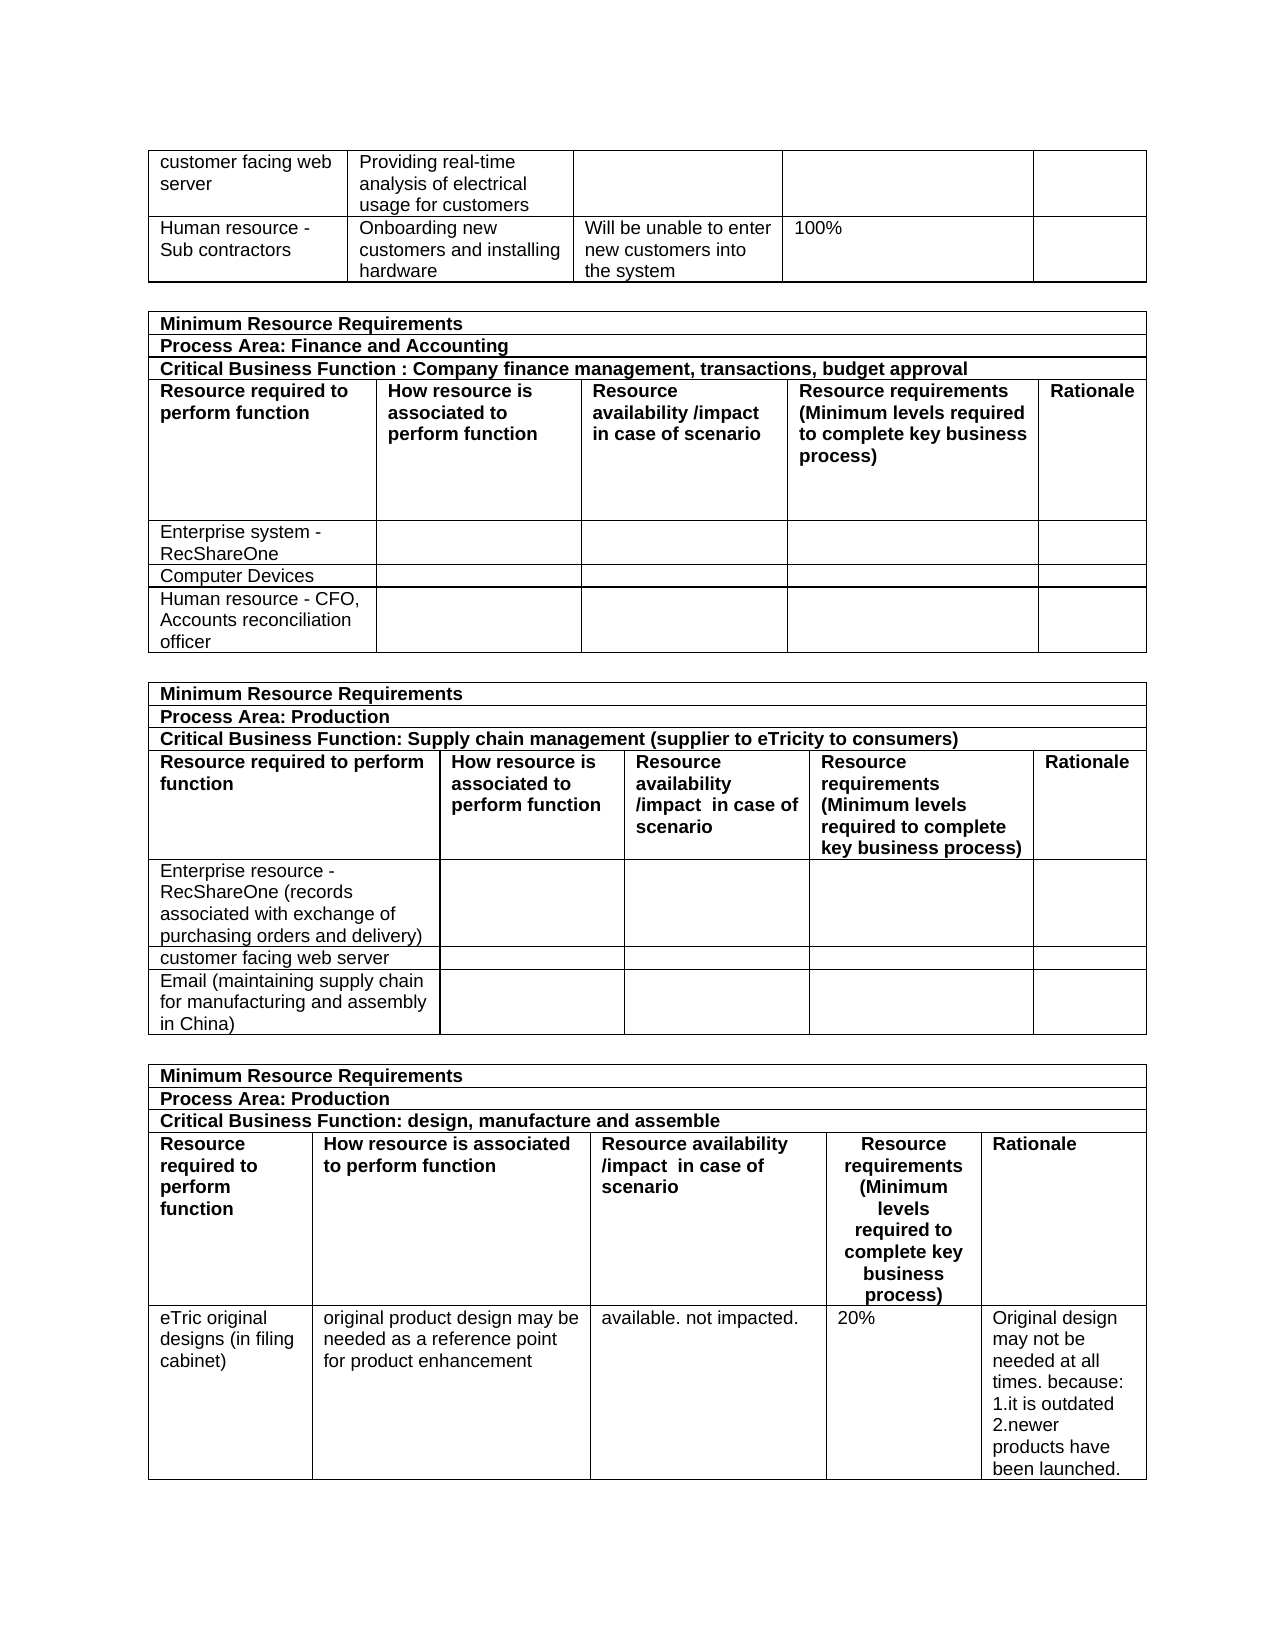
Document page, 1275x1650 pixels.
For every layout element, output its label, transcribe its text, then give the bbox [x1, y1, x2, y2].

table_cell Resource requirements (Minimum levels required to complete key business process) [788, 380, 1038, 520]
table_header Minimum Resource Requirements [149, 1065, 1146, 1087]
table_cell [810, 947, 1033, 968]
table_cell [582, 588, 787, 652]
table_cell Rationale [1034, 751, 1146, 859]
table_cell Resource availability /impact in case of scenario [591, 1133, 826, 1305]
table_cell Email (maintaining supply chain for manufacturing and assembly in China) [149, 970, 439, 1034]
table_cell Resource requirements (Minimum levels required to complete key business process) [827, 1133, 981, 1305]
table_cell Onboarding new customers and installing hardware [348, 217, 573, 281]
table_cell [149, 1306, 312, 1479]
table_cell [377, 588, 581, 652]
table_cell Resource required to perform function [149, 1133, 312, 1305]
table_cell [1034, 860, 1146, 946]
table_cell [582, 521, 787, 564]
table_cell Process Area: Finance and Accounting [149, 335, 1146, 356]
table_cell [625, 947, 809, 968]
table_cell [810, 860, 1033, 946]
table_cell How resource is associated to perform function [313, 1133, 590, 1305]
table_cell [982, 1306, 1146, 1479]
table_cell Enterprise resource - RecShareOne (records associated with exchange of purchasing orders and delivery) [149, 860, 439, 946]
table_cell Human resource - CFO, Accounts reconciliation officer [149, 588, 376, 652]
table_cell [441, 947, 624, 968]
table_cell How resource is associated to perform function [377, 380, 581, 520]
table_cell Computer Devices [149, 565, 376, 586]
table_cell customer facing web server [149, 947, 439, 968]
table_header Minimum Resource Requirements [149, 683, 1146, 704]
table_cell [1034, 947, 1146, 968]
table_cell How resource is associated to perform function [441, 751, 624, 859]
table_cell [591, 1306, 826, 1479]
table_cell [788, 565, 1038, 586]
table_cell [1034, 217, 1146, 281]
table_cell Resource required to perform function [149, 751, 439, 859]
table_cell Resource availability /impact in case of scenario [625, 751, 809, 859]
table_cell Process Area: Production [149, 706, 1146, 727]
table_cell [1039, 565, 1146, 586]
table_cell Process Area: Production [149, 1088, 1146, 1109]
table_cell Resource required to perform function [149, 380, 376, 520]
table_cell Critical Business Function: design, manufacture and assemble [149, 1110, 1146, 1132]
table_cell [625, 860, 809, 946]
table_cell Critical Business Function: Supply chain management (supplier to eTricity to consumers) [149, 728, 1146, 750]
table_cell Enterprise system - RecShareOne [149, 521, 376, 564]
table_cell Providing real-time analysis of electrical usage for customers [348, 151, 573, 216]
table_cell Will be unable to enter new customers into the system [574, 217, 782, 281]
table_cell Resource requirements (Minimum levels required to complete key business process) [810, 751, 1033, 859]
table_cell [788, 588, 1038, 652]
table_cell 20% [827, 1306, 981, 1479]
table_cell [1034, 151, 1146, 216]
table_cell [441, 970, 624, 1034]
table_cell Human resource - Sub contractors [149, 217, 347, 281]
table_cell Rationale [1039, 380, 1146, 520]
table_cell [625, 970, 809, 1034]
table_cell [313, 1306, 590, 1479]
table_cell customer facing web server [149, 151, 347, 216]
table_cell [574, 151, 782, 216]
table_cell [377, 521, 581, 564]
table_cell Resource availability /impact in case of scenario [582, 380, 787, 520]
table_cell [1034, 970, 1146, 1034]
table_cell Rationale [982, 1133, 1146, 1305]
table_cell [810, 970, 1033, 1034]
table_cell [788, 521, 1038, 564]
table_cell [582, 565, 787, 586]
table_cell [1039, 521, 1146, 564]
table_cell [377, 565, 581, 586]
table_header Minimum Resource Requirements [149, 312, 1146, 334]
table_cell [783, 151, 1033, 216]
table_cell [1039, 588, 1146, 652]
table_cell 100% [783, 217, 1033, 281]
table_cell [441, 860, 624, 946]
table_cell Critical Business Function : Company finance management, transactions, budget approval [149, 358, 1146, 379]
